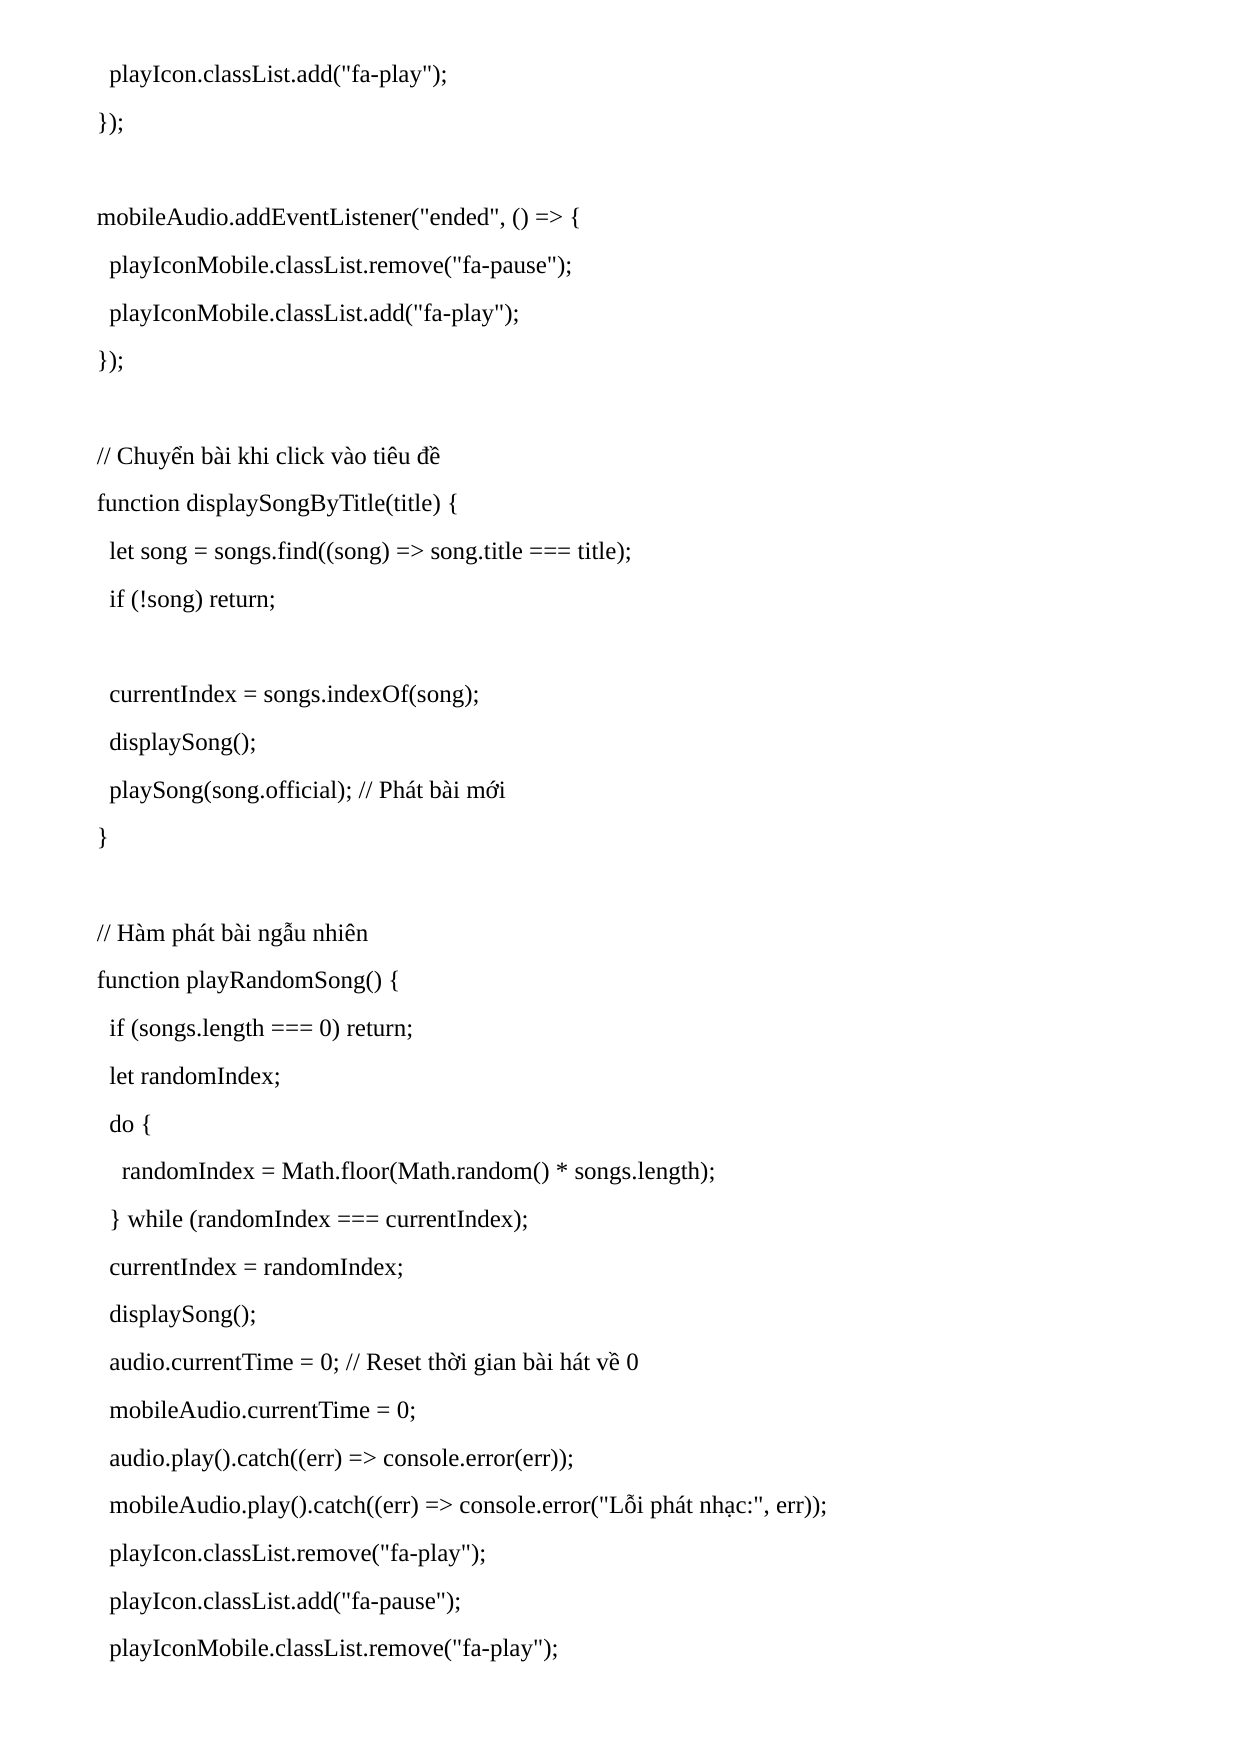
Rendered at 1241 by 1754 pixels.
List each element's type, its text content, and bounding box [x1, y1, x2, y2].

text currentIndex = songs.indexOf(song); [59, 679, 1181, 708]
text playSong(song.official); // Phát bài mới [59, 775, 1181, 803]
text currentIndex = randomIndex; [59, 1252, 1181, 1281]
text playIconMobile.classList.remove("fa-play"); [59, 1633, 1181, 1662]
text audio.play().catch((err) => console.error(err)); [59, 1443, 1181, 1471]
text displaySong(); [59, 727, 1181, 756]
text do { [59, 1109, 1181, 1137]
text if (songs.length === 0) return; [59, 1013, 1181, 1042]
text } [59, 822, 1181, 851]
text function playRandomSong() { [59, 966, 1181, 994]
text let song = songs.find((song) => song.title === title); [59, 536, 1181, 565]
text mobileAudio.play().catch((err) => console.error("Lỗi phát nhạc:", err)); [59, 1490, 1181, 1519]
text // Chuyển bài khi click vào tiêu đề [59, 441, 1181, 469]
text function displaySongByTitle(title) { [59, 488, 1181, 517]
text playIcon.classList.add("fa-play"); [59, 59, 1181, 88]
text displaySong(); [59, 1299, 1181, 1328]
text playIcon.classList.remove("fa-play"); [59, 1538, 1181, 1567]
text mobileAudio.addEventListener("ended", () => { [59, 202, 1181, 231]
text playIconMobile.classList.remove("fa-pause"); [59, 250, 1181, 279]
text // Hàm phát bài ngẫu nhiên [59, 918, 1181, 947]
text }); [59, 345, 1181, 374]
text randomIndex = Math.floor(Math.random() * songs.length); [59, 1156, 1181, 1185]
text playIconMobile.classList.add("fa-play"); [59, 298, 1181, 326]
text let randomIndex; [59, 1061, 1181, 1090]
text }); [59, 107, 1181, 136]
text playIcon.classList.add("fa-pause"); [59, 1586, 1181, 1614]
text audio.currentTime = 0; // Reset thời gian bài hát về 0 [59, 1347, 1181, 1376]
text } while (randomIndex === currentIndex); [59, 1204, 1181, 1233]
text if (!song) return; [59, 584, 1181, 613]
text mobileAudio.currentTime = 0; [59, 1395, 1181, 1424]
